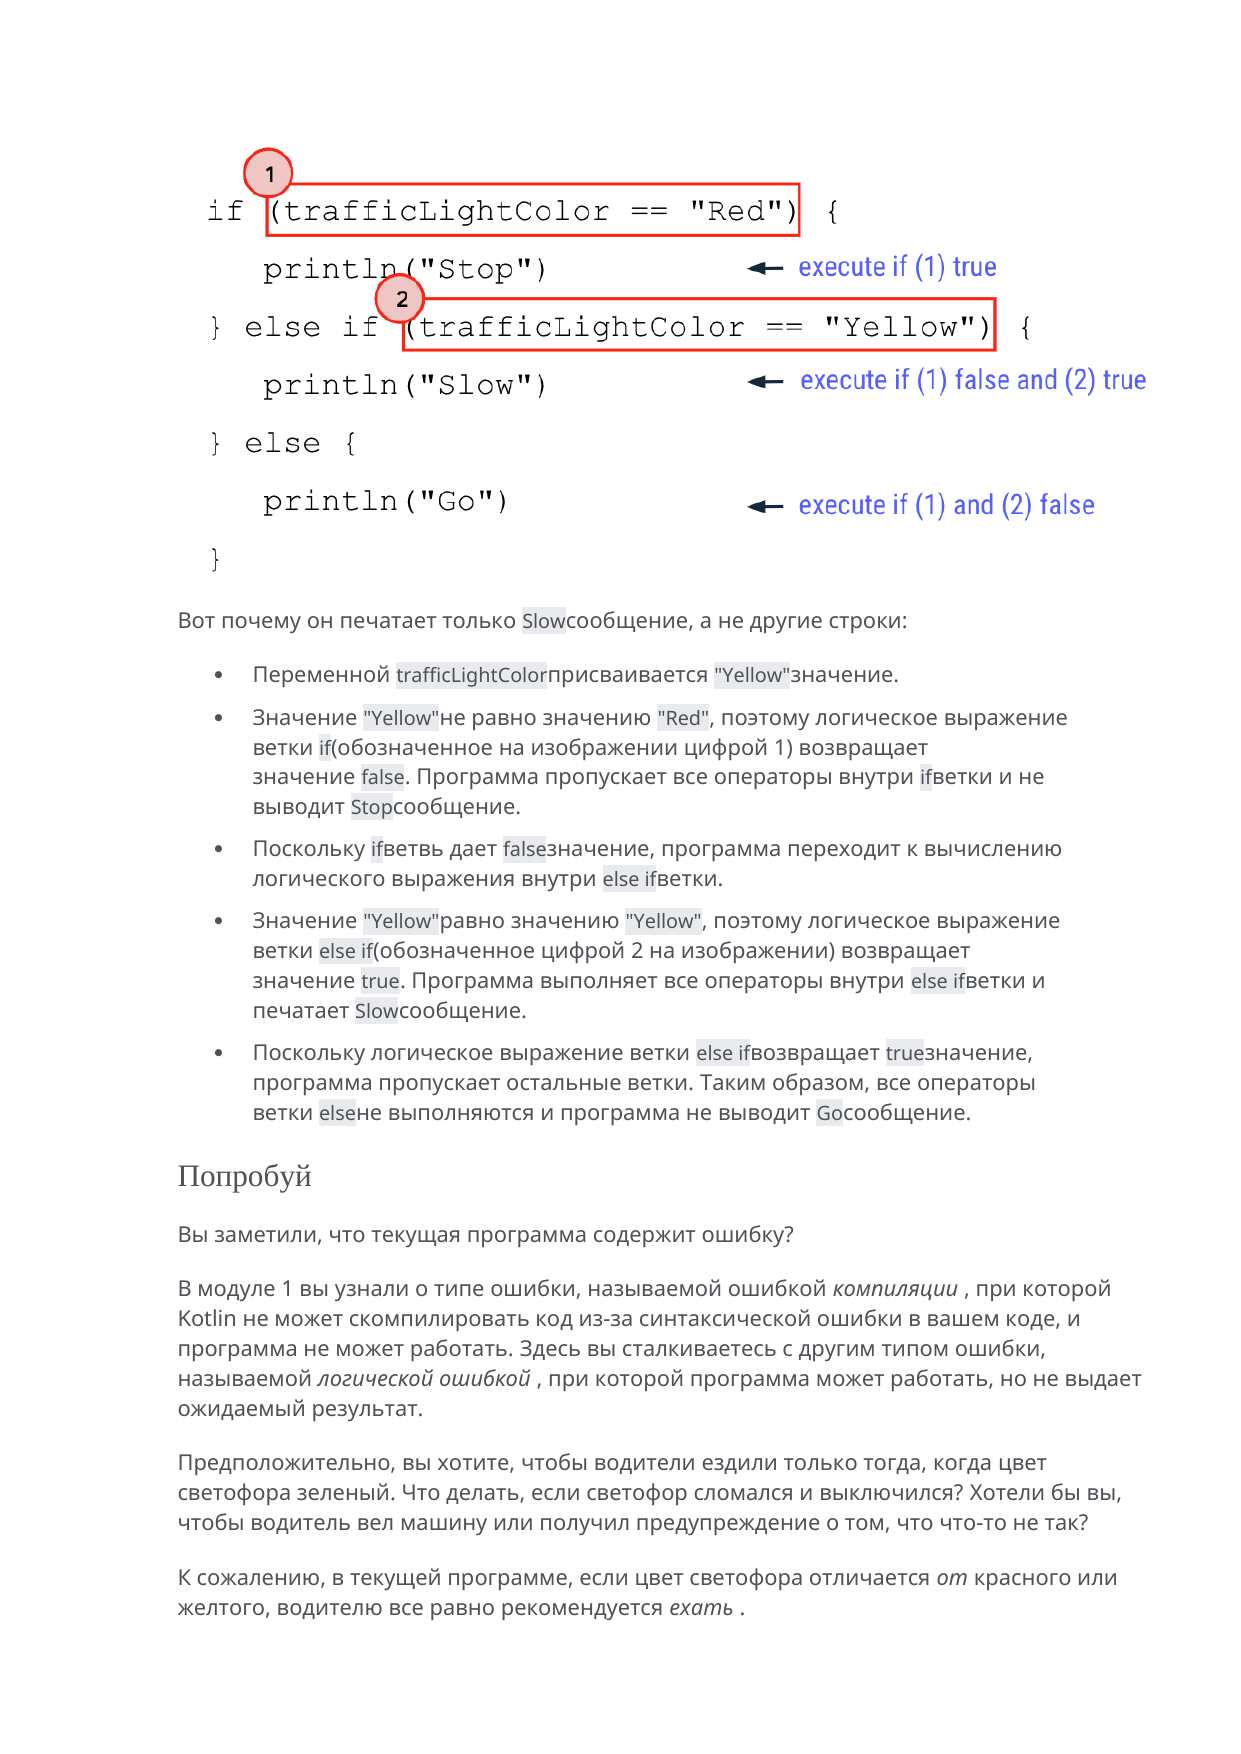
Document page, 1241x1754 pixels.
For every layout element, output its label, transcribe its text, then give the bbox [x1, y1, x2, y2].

text В модуле 1 вы узнали о типе ошибки, называемой ошибкой компиляции , при которой Kotlin не может скомпилировать код из-за синтаксической ошибки в вашем коде, и программа не может работать. Здесь вы сталкиваетесь с другим типом ошибки, называемой логической ошибкой , при которой программа может работать, но не выдает ожидаемый результат. [177, 1273, 1152, 1422]
list Поскольку логическое выражение ветки else ifвозвращает trueзначение, программа пропускает остальные ветки. Таким образом, все операторы ветки elseне выполняются и программа не выводит Goсообщение. [215, 1037, 1152, 1126]
text Попробуй [177, 1158, 1152, 1194]
list Переменной trafficLightColorприсваивается "Yellow"значение. [215, 659, 1152, 689]
list Значение "Yellow"равно значению "Yellow", поэтому логическое выражение ветки else if(обозначенное цифрой 2 на изображении) возвращает значение true. Программа выполняет все операторы внутри else ifветки и печатает Slowсообщение. [215, 905, 1152, 1024]
text Вы заметили, что текущая программа содержит ошибку? [177, 1219, 1152, 1248]
list Значение "Yellow"не равно значению "Red", поэтому логическое выражение ветки if(обозначенное на изображении цифрой 1) возвращает значение false. Программа пропускает все операторы внутри ifветки и не выводит Stopсообщение. [215, 702, 1152, 821]
list Поскольку ifветвь дает falseзначение, программа переходит к вычислению логического выражения внутри else ifветки. [215, 833, 1152, 893]
text Вот почему он печатает только Slowсообщение, а не другие строки: [177, 604, 1152, 634]
text К сожалению, в текущей программе, если цвет светофора отличается от красного или желтого, водителю все равно рекомендуется ехать . [177, 1562, 1152, 1621]
text Предположительно, вы хотите, чтобы водители ездили только тогда, когда цвет светофора зеленый. Что делать, если светофор сломался и выключился? Хотели бы вы, чтобы водитель вел машину или получил предупреждение о том, что что-то не так? [177, 1447, 1152, 1537]
picture [177, 118, 1152, 580]
